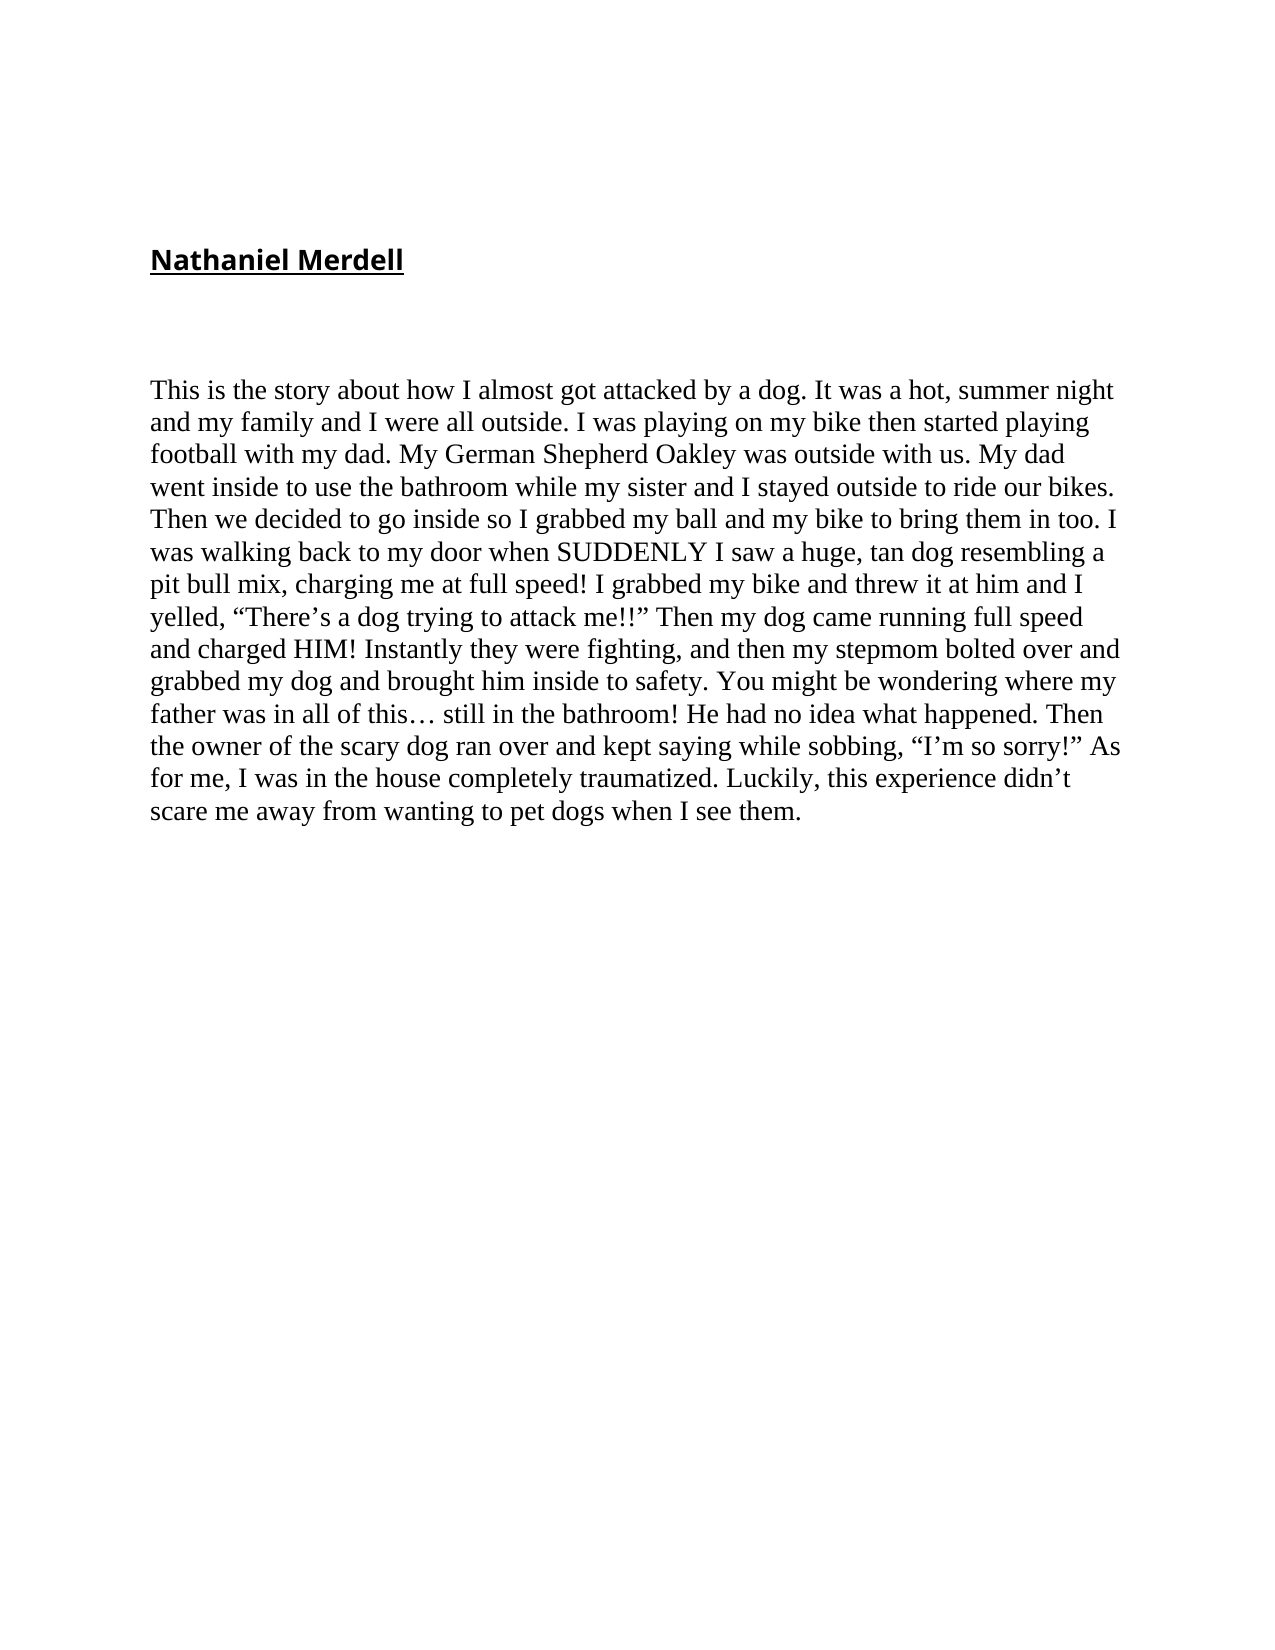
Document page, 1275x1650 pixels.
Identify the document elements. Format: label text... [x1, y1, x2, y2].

text This is the story about how I almost got attacked by a dog. It was a hot, summer night and my family and I were all outside. I was playing on my bike then started playing football with my dad. My German Shepherd Oakley was outside with us. My dad went inside to use the bathroom while my sister and I stayed outside to ride our bikes. Then we decided to go inside so I grabbed my ball and my bike to bring them in too. I was walking back to my door when SUDDENLY I saw a huge, tan dog resembling a pit bull mix, charging me at full speed! I grabbed my bike and threw it at him and I yelled, “There’s a dog trying to attack me!!” Then my dog came running full speed and charged HIM! Instantly they were fighting, and then my stepmom bolted over and grabbed my dog and brought him inside to safety. You might be wondering where my father was in all of this… still in the bathroom! He had no idea what happened. Then the owner of the scary dog ran over and kept saying while sobbing, “I’m so sorry!” As for me, I was in the house completely traumatized. Luckily, this experience didn’t scare me away from wanting to pet dogs when I see them. [150, 373, 1125, 826]
text Nathaniel Merdell [150, 241, 1125, 279]
